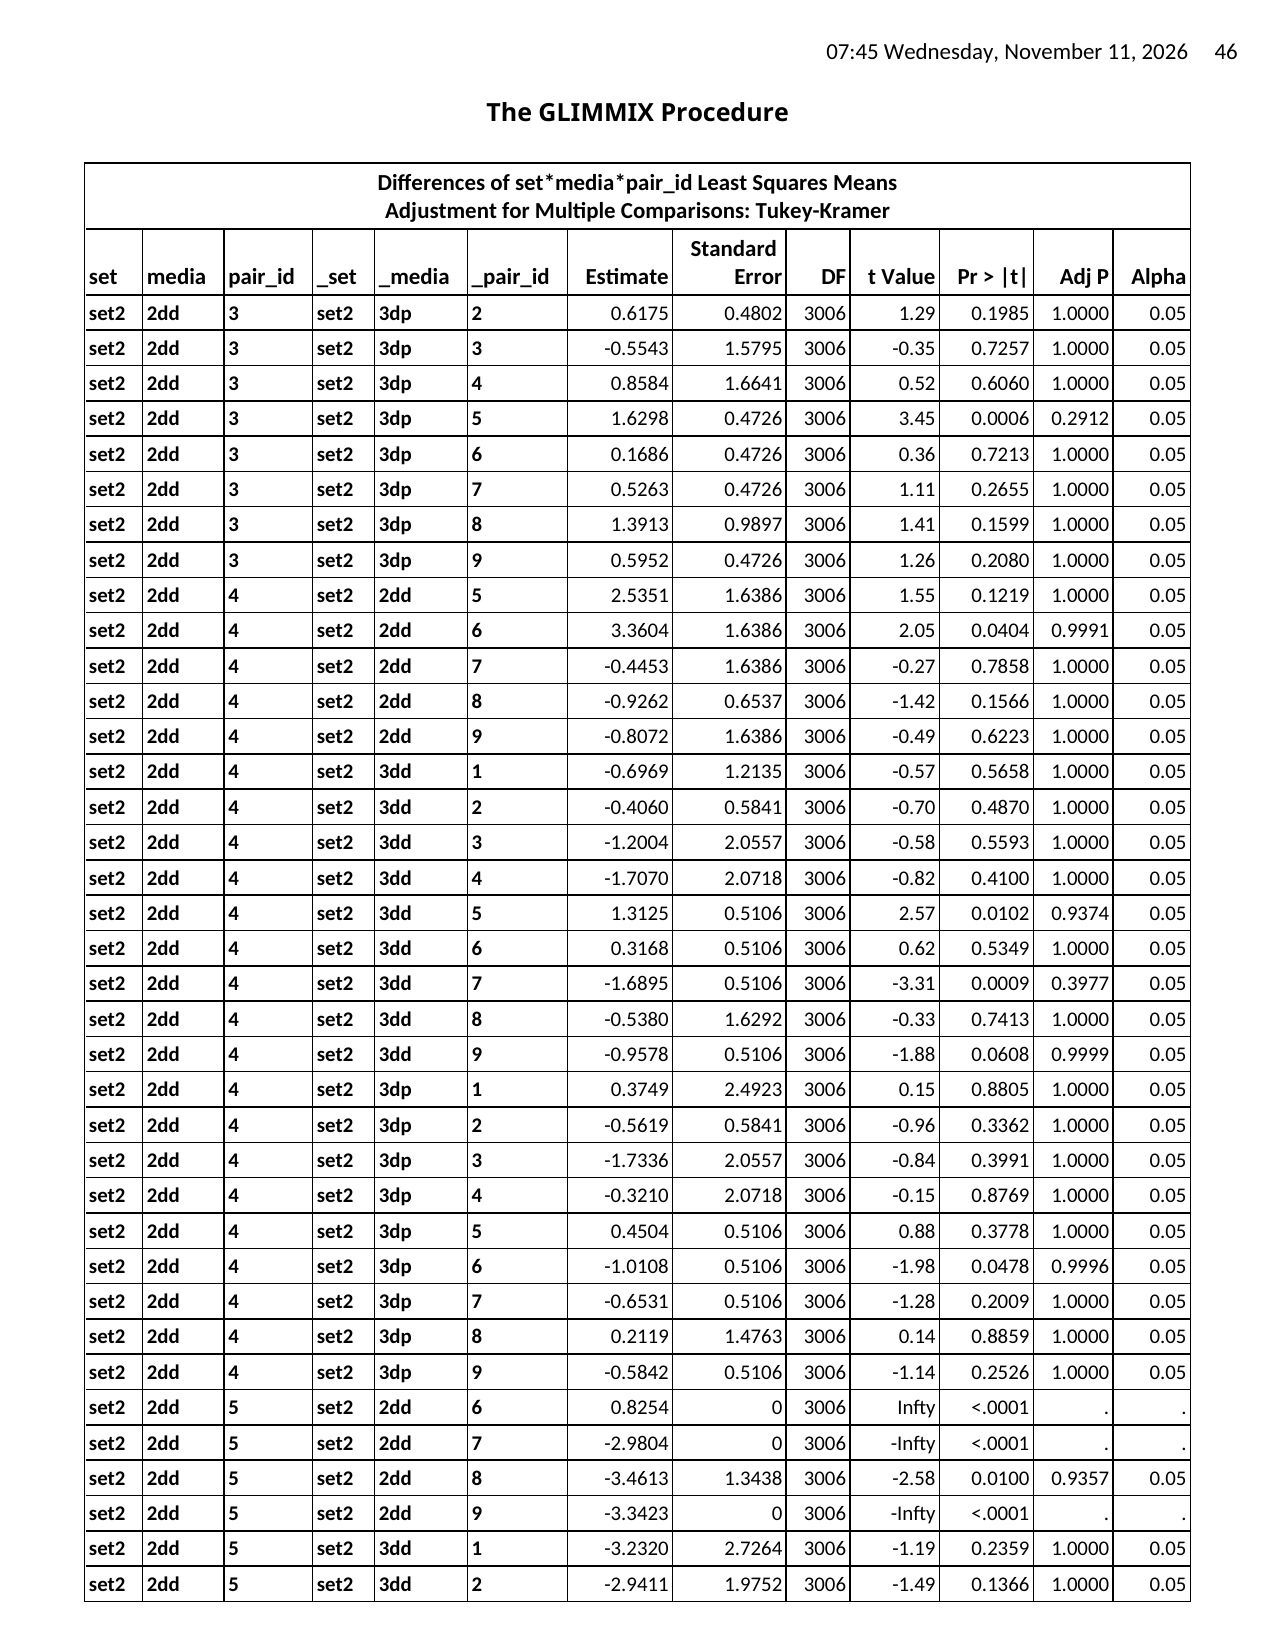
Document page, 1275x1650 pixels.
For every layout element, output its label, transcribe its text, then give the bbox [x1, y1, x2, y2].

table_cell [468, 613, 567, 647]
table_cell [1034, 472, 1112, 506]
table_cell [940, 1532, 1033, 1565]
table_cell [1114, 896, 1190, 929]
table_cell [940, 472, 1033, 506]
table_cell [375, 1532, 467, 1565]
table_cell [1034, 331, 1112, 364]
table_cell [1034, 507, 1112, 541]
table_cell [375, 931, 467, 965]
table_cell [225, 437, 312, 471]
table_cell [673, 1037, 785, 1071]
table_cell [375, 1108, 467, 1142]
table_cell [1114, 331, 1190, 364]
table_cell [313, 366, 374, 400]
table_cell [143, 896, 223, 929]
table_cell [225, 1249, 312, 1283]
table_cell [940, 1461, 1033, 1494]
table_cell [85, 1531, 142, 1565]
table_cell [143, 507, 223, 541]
table_header Differences of set*media*pair_id Least Squares Means Adjustment for Multiple Comparisons: Tukey-Kramer [85, 164, 1190, 228]
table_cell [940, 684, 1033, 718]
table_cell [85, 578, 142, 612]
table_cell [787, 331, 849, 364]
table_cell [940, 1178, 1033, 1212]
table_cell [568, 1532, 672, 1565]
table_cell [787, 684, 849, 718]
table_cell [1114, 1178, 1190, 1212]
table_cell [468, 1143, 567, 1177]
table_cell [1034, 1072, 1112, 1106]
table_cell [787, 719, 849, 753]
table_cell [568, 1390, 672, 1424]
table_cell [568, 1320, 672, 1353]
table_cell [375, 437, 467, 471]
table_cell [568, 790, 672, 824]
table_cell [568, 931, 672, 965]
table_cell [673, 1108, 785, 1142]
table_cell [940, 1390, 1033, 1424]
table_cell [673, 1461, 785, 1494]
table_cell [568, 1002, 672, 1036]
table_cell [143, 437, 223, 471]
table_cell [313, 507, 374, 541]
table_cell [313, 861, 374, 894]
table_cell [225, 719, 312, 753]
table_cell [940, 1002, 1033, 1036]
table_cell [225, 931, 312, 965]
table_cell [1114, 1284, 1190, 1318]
table_cell t Value [851, 230, 939, 294]
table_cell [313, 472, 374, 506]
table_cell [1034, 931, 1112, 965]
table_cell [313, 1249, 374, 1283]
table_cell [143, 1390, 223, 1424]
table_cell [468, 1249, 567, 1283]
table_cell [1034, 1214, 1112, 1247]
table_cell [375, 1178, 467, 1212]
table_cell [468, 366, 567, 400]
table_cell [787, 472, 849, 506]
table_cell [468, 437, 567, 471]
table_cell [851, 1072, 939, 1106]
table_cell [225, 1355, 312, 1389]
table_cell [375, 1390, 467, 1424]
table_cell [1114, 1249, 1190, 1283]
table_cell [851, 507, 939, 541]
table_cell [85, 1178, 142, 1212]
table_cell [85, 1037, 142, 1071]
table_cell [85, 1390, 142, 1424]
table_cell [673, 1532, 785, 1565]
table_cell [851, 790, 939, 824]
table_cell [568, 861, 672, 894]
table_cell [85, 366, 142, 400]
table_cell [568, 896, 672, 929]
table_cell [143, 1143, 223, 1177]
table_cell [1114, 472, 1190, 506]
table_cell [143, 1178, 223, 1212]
table_cell _set [313, 230, 374, 294]
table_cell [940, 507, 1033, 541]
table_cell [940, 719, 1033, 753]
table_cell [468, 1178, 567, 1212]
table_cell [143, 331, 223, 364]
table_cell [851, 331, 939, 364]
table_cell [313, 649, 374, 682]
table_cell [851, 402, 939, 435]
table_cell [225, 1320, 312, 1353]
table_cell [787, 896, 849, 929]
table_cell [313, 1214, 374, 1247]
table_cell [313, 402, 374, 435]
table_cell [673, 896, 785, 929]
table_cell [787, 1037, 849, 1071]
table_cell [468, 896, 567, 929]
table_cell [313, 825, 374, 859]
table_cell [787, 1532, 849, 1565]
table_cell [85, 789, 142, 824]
table_cell pair_id [225, 230, 312, 294]
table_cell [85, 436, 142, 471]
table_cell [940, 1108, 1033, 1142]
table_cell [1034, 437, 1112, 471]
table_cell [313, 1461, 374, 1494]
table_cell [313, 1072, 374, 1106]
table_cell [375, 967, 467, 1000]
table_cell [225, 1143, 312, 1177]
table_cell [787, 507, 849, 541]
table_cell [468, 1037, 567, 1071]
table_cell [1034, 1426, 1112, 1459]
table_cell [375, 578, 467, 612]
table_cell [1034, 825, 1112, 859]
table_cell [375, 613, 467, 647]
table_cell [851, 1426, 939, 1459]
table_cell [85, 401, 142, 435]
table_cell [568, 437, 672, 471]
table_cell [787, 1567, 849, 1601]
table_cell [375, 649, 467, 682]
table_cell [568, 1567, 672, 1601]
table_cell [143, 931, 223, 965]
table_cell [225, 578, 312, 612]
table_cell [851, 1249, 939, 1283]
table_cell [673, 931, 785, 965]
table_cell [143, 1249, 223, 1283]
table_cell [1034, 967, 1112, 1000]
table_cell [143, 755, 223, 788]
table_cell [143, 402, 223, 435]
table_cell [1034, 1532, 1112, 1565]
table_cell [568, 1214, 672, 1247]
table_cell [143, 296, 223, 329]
table_cell DF [787, 230, 849, 294]
table_cell set [85, 229, 142, 294]
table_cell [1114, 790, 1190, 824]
table_cell Adj P [1034, 230, 1112, 294]
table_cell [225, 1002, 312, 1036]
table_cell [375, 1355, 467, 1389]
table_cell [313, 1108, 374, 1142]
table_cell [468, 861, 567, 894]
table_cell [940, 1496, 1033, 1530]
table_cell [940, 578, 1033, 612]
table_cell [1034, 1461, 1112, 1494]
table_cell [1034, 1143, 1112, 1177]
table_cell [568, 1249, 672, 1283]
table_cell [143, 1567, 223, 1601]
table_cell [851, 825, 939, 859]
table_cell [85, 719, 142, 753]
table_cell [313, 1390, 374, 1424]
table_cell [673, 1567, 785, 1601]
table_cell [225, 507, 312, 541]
table_cell _media [375, 230, 467, 294]
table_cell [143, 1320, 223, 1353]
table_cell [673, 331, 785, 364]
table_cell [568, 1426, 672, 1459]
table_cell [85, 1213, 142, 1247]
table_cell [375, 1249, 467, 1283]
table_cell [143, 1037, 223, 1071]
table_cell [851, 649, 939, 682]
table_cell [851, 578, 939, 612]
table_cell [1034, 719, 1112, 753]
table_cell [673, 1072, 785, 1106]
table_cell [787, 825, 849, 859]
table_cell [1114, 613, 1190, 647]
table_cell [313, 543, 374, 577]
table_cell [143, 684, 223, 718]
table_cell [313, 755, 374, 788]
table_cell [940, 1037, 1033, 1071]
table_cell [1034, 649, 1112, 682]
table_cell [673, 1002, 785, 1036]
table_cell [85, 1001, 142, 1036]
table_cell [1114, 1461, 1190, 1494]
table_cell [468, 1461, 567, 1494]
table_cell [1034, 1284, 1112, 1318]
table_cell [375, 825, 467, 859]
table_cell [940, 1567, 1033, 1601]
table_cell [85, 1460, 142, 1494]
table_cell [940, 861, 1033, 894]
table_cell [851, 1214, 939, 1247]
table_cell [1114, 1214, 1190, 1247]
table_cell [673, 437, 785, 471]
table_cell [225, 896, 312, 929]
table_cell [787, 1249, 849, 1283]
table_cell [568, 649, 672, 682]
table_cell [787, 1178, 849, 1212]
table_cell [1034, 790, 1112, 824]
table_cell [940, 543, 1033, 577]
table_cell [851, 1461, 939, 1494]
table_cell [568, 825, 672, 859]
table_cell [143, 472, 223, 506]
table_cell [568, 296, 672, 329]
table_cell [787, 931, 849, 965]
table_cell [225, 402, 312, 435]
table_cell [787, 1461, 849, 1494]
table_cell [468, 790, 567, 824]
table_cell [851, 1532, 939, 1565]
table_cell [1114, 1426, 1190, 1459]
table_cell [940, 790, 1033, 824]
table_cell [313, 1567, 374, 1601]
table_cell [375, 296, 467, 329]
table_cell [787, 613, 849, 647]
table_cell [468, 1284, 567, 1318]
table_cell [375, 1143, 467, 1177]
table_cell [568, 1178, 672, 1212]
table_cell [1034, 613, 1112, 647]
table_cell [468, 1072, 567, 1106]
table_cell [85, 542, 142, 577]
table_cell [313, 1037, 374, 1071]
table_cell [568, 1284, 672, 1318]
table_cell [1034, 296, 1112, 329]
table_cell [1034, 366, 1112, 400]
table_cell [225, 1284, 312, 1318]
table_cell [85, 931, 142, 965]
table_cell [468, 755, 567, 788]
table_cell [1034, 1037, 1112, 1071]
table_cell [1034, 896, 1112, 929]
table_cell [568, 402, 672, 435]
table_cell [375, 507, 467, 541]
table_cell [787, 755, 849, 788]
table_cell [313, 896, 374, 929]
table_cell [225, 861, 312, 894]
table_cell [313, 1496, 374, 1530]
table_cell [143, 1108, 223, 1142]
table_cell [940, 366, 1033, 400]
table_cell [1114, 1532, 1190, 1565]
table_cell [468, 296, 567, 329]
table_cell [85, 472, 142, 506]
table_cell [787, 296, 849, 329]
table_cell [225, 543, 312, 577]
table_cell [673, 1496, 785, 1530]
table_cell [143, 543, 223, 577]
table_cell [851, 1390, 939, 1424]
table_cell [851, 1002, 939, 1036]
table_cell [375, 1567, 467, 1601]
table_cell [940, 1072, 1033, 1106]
table_cell Pr > |t| [940, 230, 1033, 294]
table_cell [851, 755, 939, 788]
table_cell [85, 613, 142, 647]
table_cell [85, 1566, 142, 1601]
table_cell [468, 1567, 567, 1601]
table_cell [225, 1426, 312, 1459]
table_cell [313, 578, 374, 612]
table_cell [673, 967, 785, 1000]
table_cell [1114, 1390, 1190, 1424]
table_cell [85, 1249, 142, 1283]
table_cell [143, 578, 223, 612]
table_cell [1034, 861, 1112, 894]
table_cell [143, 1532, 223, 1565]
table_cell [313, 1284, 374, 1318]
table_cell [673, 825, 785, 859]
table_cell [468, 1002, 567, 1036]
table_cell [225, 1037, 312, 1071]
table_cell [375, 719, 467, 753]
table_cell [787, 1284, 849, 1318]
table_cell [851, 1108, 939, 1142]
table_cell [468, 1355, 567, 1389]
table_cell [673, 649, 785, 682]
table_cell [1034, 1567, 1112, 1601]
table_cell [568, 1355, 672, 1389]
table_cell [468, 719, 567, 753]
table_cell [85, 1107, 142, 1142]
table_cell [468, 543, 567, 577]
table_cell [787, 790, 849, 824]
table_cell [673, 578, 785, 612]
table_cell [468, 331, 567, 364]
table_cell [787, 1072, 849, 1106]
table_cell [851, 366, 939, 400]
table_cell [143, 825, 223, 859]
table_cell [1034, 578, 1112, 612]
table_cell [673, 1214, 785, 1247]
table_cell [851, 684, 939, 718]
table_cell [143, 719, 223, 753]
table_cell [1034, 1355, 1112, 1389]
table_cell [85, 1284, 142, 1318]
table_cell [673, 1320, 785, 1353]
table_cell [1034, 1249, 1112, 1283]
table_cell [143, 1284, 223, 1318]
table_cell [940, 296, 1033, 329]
table_cell Standard Error [673, 230, 785, 294]
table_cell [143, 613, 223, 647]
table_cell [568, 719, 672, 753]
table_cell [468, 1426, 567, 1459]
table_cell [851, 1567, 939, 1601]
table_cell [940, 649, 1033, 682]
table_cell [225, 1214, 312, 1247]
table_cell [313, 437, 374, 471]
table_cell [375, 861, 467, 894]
table_cell media [143, 230, 223, 294]
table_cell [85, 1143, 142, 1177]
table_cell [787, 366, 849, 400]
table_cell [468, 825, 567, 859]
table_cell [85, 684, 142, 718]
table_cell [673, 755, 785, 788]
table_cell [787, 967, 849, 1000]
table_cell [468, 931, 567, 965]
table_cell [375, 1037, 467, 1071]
table_cell Alpha [1114, 230, 1190, 294]
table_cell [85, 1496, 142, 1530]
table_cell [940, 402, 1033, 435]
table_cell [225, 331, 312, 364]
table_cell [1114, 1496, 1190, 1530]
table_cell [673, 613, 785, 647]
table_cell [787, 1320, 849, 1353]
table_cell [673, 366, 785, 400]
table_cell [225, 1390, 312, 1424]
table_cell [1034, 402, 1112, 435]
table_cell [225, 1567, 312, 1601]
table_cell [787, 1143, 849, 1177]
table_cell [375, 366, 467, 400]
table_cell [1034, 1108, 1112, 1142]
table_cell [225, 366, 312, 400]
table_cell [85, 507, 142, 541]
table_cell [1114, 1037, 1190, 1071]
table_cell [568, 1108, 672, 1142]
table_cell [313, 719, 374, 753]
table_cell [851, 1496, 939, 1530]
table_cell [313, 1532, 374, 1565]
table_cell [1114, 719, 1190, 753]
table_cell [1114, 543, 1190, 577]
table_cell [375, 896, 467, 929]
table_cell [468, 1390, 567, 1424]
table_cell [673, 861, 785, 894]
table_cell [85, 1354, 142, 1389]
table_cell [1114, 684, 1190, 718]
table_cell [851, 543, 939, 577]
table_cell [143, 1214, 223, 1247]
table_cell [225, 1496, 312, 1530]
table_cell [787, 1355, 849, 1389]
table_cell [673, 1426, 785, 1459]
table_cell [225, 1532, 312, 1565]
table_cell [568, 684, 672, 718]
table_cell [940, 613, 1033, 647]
table_cell _pair_id [468, 230, 567, 294]
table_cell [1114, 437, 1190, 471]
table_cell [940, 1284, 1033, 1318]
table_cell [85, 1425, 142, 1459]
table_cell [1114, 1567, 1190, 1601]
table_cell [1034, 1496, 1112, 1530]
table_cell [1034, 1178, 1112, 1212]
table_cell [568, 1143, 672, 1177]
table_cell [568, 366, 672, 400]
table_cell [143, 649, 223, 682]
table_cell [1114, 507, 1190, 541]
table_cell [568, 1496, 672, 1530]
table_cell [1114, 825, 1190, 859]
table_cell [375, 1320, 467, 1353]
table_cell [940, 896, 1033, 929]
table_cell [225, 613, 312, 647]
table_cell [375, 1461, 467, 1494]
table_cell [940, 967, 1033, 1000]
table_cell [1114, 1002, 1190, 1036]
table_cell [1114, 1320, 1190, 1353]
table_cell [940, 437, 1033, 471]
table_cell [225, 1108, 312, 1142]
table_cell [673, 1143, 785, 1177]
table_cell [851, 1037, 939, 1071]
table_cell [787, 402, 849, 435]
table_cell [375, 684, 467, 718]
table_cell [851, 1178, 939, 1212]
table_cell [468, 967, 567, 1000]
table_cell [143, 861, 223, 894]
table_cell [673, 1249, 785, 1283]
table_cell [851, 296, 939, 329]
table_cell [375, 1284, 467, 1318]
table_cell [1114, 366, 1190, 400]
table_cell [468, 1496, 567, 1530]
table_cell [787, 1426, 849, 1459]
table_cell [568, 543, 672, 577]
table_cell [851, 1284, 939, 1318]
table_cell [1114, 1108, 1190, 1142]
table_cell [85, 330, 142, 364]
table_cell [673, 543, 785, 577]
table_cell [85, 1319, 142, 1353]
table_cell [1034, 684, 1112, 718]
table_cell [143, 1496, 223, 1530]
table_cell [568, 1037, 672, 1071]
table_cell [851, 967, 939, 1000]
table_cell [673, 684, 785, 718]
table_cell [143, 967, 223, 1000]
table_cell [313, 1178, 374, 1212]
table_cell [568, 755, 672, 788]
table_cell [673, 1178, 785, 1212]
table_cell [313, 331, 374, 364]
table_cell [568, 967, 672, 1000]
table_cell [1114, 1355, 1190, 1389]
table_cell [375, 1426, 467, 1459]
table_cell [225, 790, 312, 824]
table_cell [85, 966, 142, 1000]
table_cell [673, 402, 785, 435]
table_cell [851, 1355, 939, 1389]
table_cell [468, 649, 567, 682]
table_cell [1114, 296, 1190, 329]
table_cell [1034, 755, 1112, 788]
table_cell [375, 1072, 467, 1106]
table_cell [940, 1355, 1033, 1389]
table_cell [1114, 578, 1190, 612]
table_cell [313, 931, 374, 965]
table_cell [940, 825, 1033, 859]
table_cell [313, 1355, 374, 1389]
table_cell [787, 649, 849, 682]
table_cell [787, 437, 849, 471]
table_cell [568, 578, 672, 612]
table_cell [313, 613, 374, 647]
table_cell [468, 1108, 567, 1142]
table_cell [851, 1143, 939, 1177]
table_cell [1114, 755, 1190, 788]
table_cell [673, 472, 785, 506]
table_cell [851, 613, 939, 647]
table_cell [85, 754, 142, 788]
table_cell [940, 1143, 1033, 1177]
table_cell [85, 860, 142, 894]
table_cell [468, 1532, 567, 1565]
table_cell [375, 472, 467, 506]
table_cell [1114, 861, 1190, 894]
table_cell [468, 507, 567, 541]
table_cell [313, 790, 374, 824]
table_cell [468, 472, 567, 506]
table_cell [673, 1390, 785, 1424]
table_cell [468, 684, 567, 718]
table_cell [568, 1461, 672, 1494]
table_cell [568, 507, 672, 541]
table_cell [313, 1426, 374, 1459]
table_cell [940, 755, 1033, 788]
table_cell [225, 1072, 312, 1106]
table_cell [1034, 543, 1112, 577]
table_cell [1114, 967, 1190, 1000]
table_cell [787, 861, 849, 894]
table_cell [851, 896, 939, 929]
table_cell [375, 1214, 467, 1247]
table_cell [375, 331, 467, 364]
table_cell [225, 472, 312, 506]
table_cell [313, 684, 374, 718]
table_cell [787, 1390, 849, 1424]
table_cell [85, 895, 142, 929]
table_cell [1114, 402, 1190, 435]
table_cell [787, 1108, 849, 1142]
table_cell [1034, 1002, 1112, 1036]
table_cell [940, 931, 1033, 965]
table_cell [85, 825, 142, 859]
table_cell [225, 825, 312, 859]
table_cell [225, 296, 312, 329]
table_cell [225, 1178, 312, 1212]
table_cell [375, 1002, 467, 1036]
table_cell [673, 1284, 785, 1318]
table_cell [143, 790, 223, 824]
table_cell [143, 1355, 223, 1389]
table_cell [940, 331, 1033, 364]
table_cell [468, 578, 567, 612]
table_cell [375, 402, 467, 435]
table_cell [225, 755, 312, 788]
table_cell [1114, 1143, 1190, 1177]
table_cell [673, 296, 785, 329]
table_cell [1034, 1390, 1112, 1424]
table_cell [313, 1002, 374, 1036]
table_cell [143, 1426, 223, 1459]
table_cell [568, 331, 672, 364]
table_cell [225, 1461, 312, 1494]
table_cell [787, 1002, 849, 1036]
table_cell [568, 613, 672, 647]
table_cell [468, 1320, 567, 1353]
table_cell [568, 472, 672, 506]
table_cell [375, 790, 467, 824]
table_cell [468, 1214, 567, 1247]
table_cell Estimate [568, 230, 672, 294]
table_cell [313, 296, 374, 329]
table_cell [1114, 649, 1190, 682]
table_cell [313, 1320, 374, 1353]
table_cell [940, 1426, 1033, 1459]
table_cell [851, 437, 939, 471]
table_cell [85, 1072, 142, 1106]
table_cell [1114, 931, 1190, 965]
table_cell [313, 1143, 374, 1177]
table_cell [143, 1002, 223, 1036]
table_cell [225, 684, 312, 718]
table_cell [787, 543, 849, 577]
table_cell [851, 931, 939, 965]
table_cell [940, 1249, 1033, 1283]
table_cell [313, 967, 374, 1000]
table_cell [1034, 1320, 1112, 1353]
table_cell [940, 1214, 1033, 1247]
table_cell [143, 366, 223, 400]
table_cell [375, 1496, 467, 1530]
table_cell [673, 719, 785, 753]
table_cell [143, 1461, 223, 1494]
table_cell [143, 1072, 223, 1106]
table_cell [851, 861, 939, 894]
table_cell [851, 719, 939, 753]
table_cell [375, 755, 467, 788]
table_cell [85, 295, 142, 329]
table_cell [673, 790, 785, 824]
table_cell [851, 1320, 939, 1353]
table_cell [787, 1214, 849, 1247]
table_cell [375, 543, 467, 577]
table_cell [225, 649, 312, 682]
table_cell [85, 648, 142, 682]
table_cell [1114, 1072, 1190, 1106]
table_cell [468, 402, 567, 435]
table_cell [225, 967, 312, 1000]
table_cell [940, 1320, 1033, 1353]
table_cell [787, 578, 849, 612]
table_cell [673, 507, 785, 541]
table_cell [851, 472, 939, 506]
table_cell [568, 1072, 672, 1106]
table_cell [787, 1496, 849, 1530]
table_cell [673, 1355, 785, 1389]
